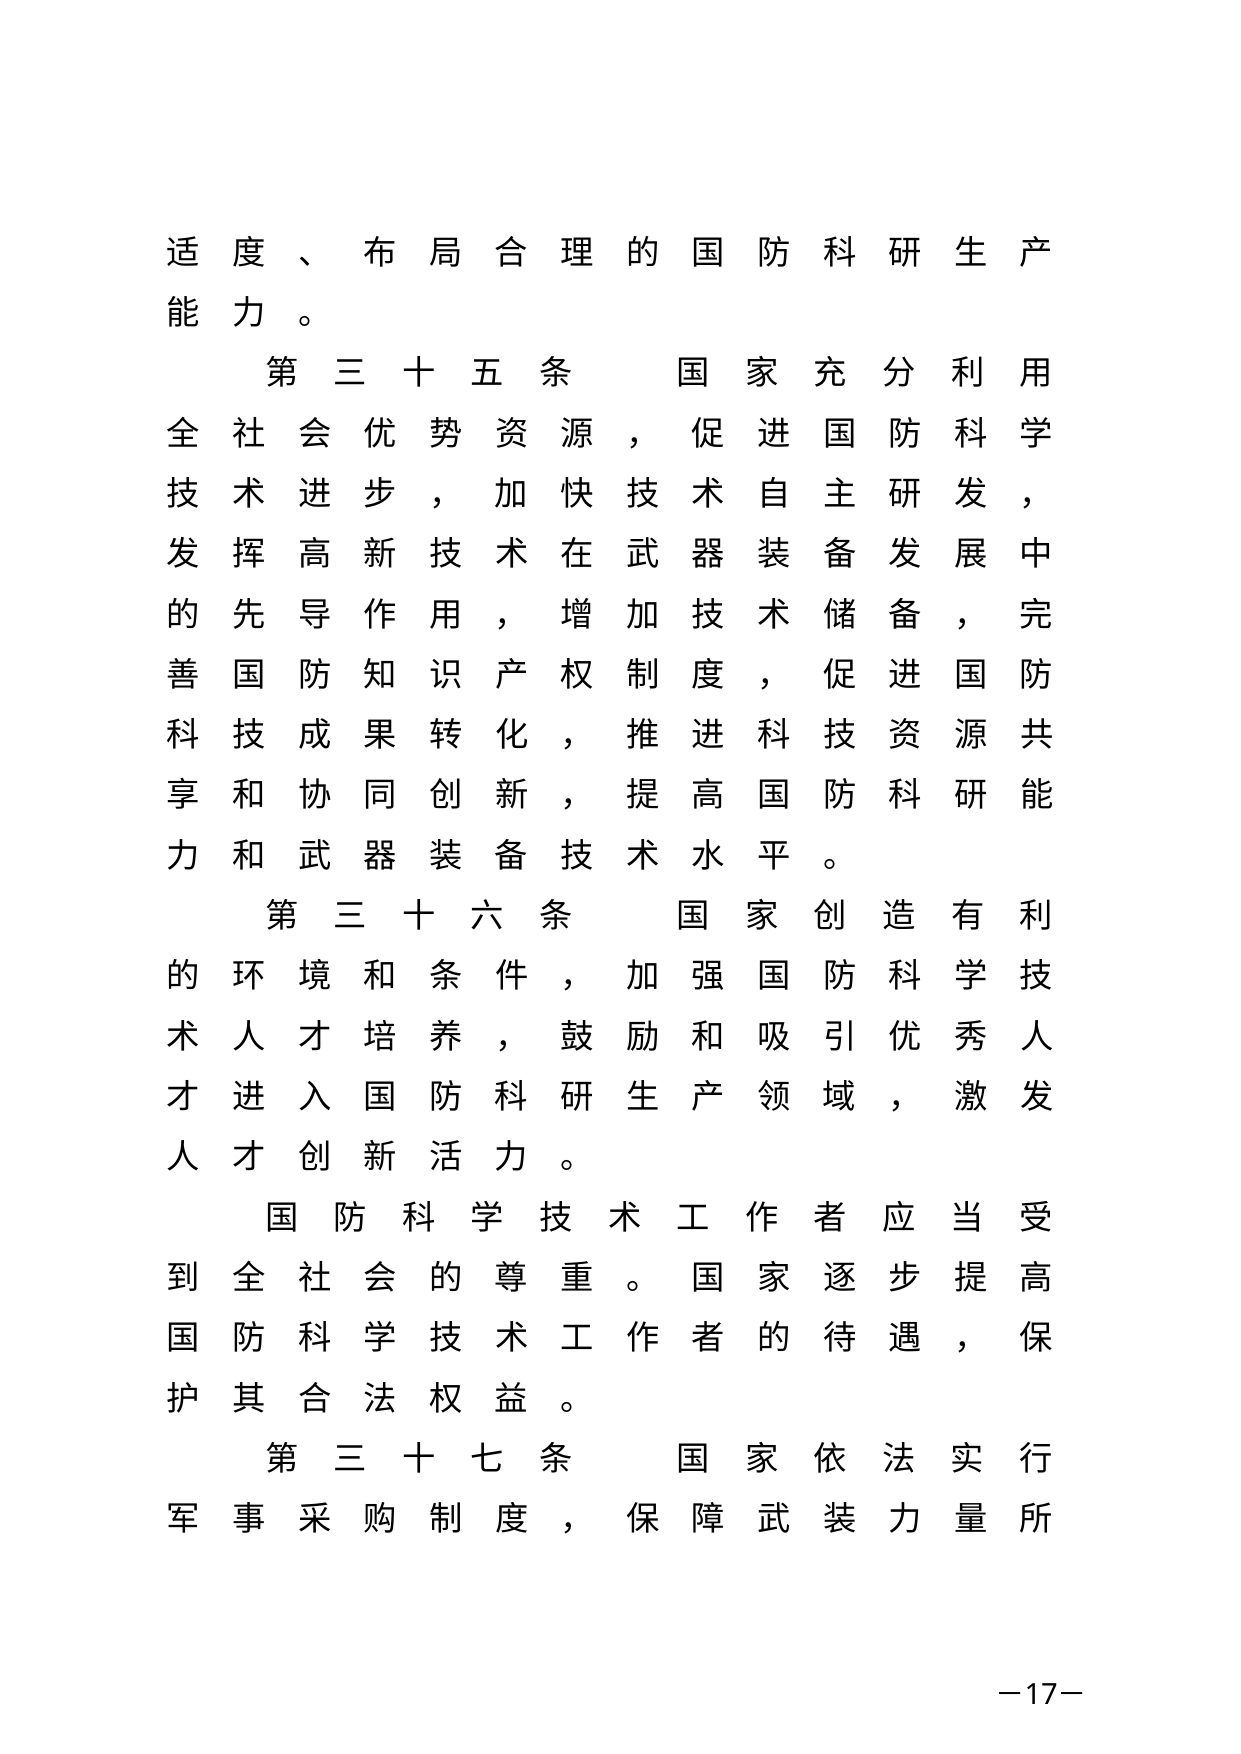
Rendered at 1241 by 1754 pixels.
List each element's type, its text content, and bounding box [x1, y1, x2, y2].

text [167, 219, 1085, 340]
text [167, 1426, 1085, 1546]
text 第三十六条 国家创造有利的环境和条件，加强国防科学技术人才培养，鼓励和吸引优秀人才进入国防科研生产领域，激发人才创新活力。 [167, 883, 1085, 1184]
text 第三十五条 国家充分利用全社会优势资源，促进国防科学技术进步，加快技术自主研发，发挥高新技术在武器装备发展中的先导作用，增加技术储备，完善国防知识产权制度，促进国防科技成果转化，推进科技资源共享和协同创新，提高国防科研能力和武器装备技术水平。 [167, 340, 1085, 883]
text 国防科学技术工作者应当受到全社会的尊重。国家逐步提高国防科学技术工作者的待遇，保护其合法权益。 [167, 1184, 1085, 1426]
